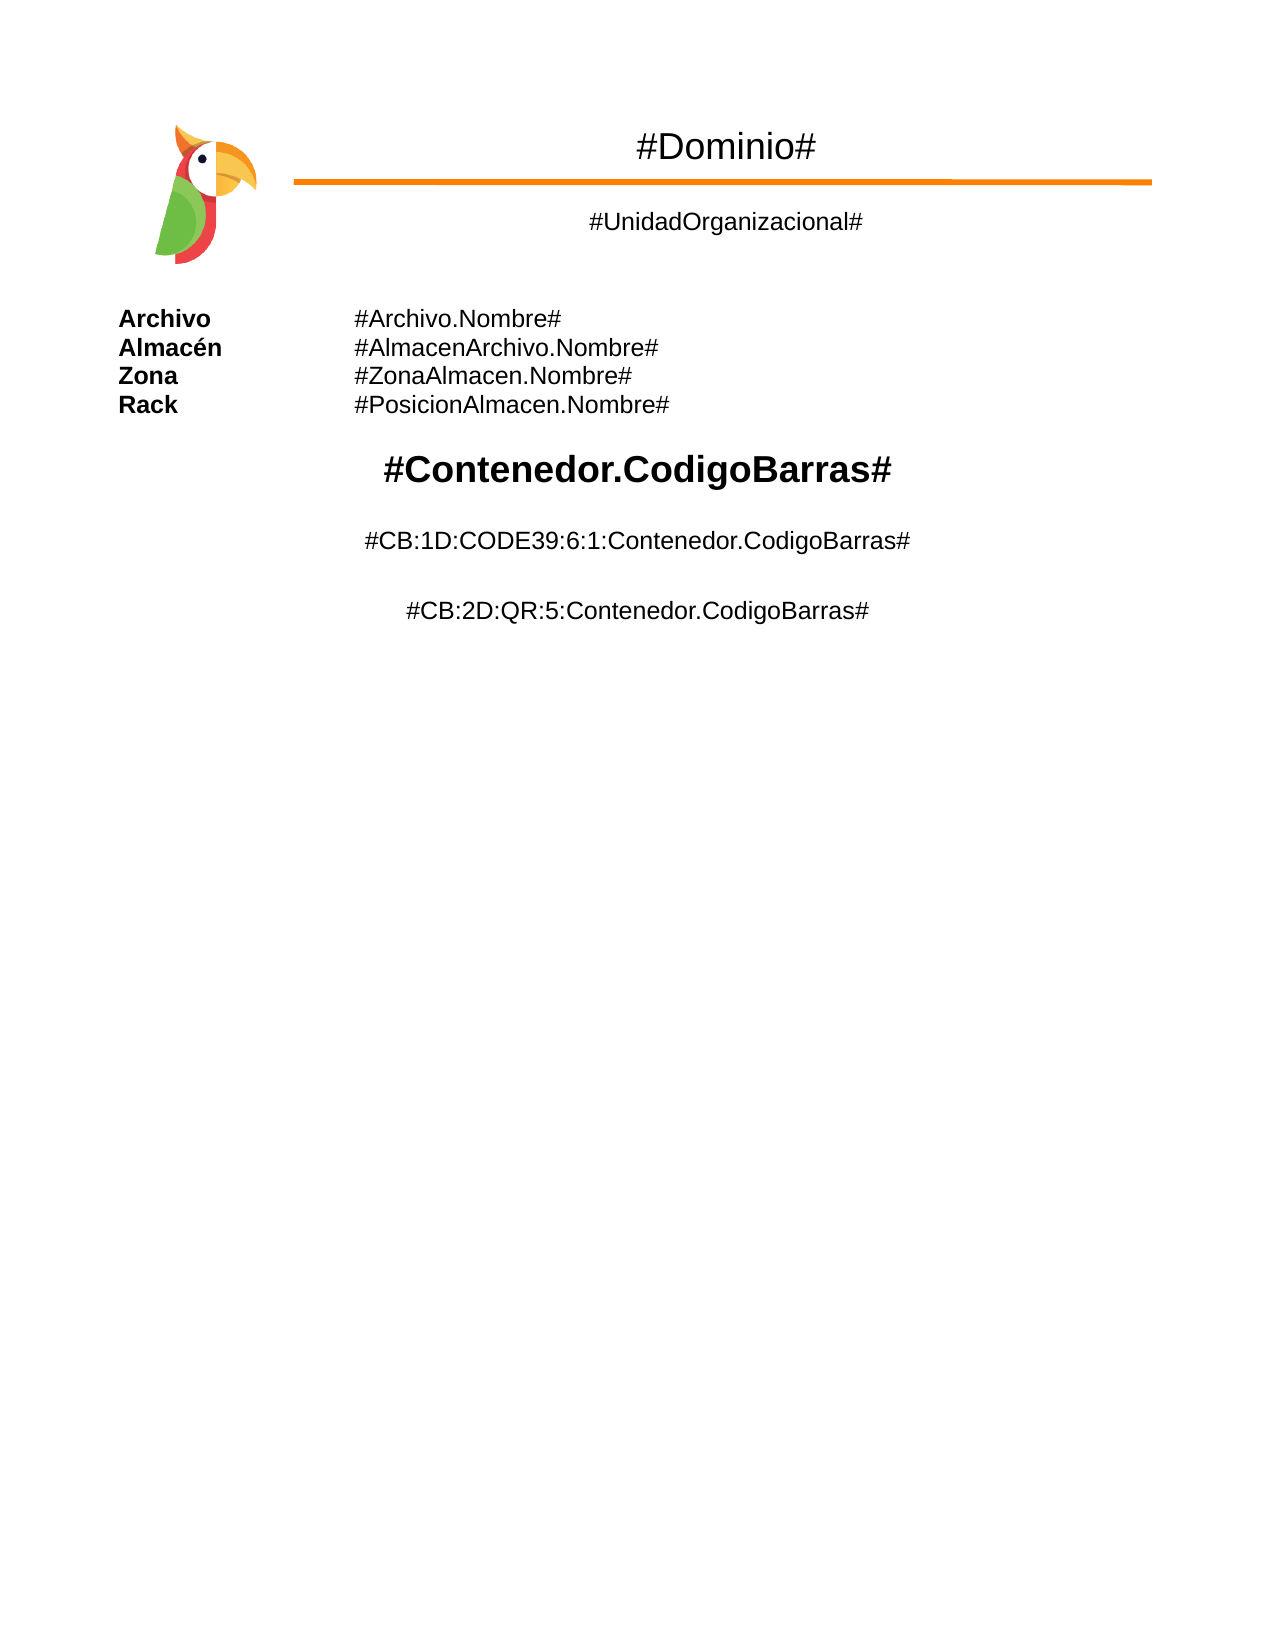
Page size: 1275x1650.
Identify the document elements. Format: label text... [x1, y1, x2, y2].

text #Contenedor.CodigoBarras# [118, 447, 1157, 491]
text #CB:1D:CODE39:6:1:Contenedor.CodigoBarras# [118, 526, 1157, 554]
subtitle #UnidadOrganizacional# [295, 207, 1157, 236]
text #Dominio# [295, 124, 1157, 167]
table_cell #ZonaAlmacen.Nombre# [354, 361, 1157, 390]
table_cell Zona [118, 361, 354, 390]
table_cell Rack [118, 390, 354, 419]
text #CB:2D:QR:5:Contenedor.CodigoBarras# [118, 596, 1157, 624]
table_cell #AlmacenArchivo.Nombre# [354, 333, 1157, 361]
table_cell Almacén [118, 333, 354, 361]
picture [129, 120, 277, 268]
table_header Archivo [118, 304, 354, 332]
table_header #Archivo.Nombre# [354, 304, 1157, 332]
table_cell #PosicionAlmacen.Nombre# [354, 390, 1157, 419]
